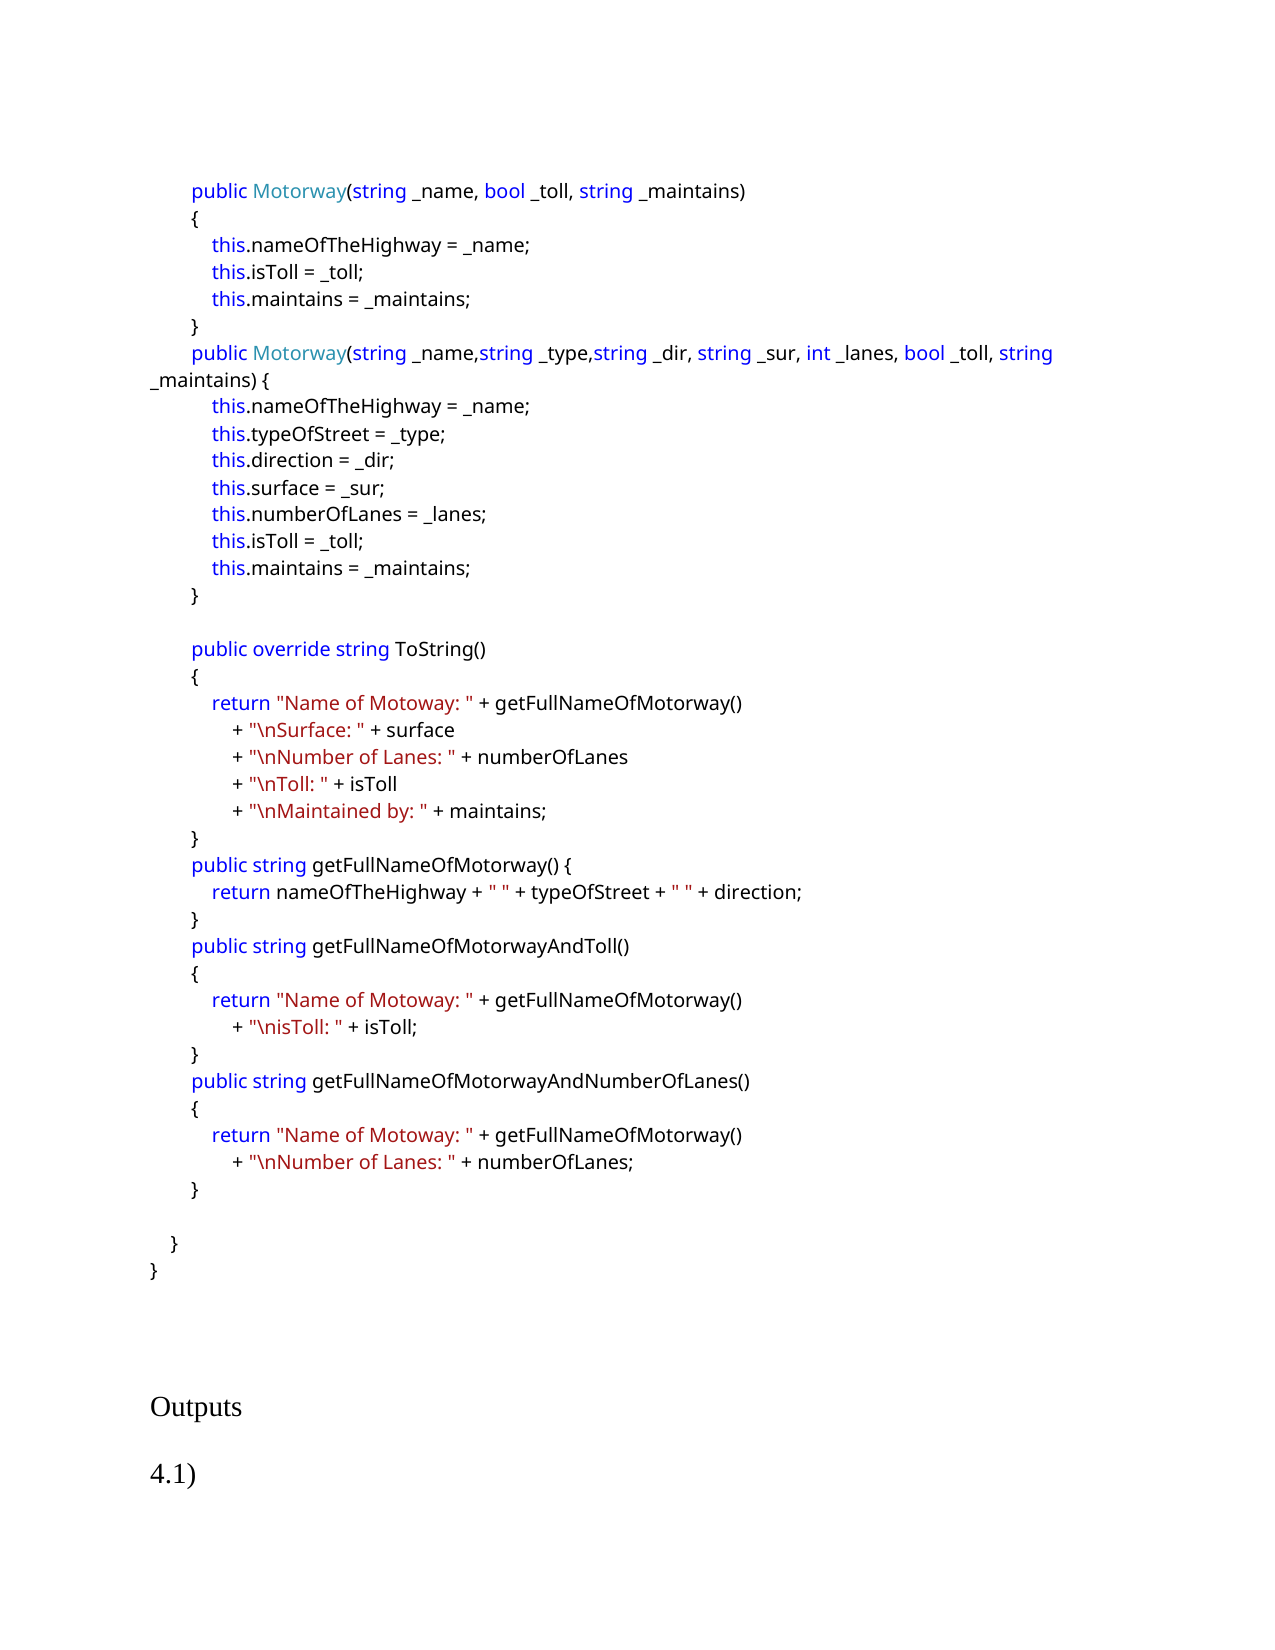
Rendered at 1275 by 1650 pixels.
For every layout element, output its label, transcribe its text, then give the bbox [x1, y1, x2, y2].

text return "Name of Motoway: " + getFullNameOfMotorway() [150, 1121, 1125, 1148]
text { [150, 204, 1125, 231]
text } [150, 1256, 1125, 1283]
text Outputs [150, 1389, 1125, 1422]
text return nameOfTheHighway + " " + typeOfStreet + " " + direction; [150, 878, 1125, 905]
text public string getFullNameOfMotorwayAndNumberOfLanes() [150, 1067, 1125, 1094]
text public Motorway(string _name, bool _toll, string _maintains) [150, 177, 1125, 204]
text this.maintains = _maintains; [150, 285, 1125, 312]
text + "\nToll: " + isToll [150, 771, 1125, 797]
text } [150, 905, 1125, 932]
text this.isToll = _toll; [150, 528, 1125, 555]
text { [150, 959, 1125, 986]
text this.maintains = _maintains; [150, 555, 1125, 582]
text + "\nNumber of Lanes: " + numberOfLanes [150, 743, 1125, 771]
text } [150, 582, 1125, 609]
text + "\nNumber of Lanes: " + numberOfLanes; [150, 1148, 1125, 1175]
text this.nameOfTheHighway = _name; [150, 231, 1125, 258]
text { [150, 1094, 1125, 1121]
text } [150, 824, 1125, 851]
text { [150, 663, 1125, 689]
text + "\nMaintained by: " + maintains; [150, 797, 1125, 824]
text return "Name of Motoway: " + getFullNameOfMotorway() [150, 689, 1125, 717]
text public override string ToString() [150, 636, 1125, 663]
text } [150, 312, 1125, 339]
text this.typeOfStreet = _type; [150, 420, 1125, 447]
text public string getFullNameOfMotorwayAndToll() [150, 932, 1125, 959]
text public Motorway(string _name,string _type,string _dir, string _sur, int _lanes, bool _toll, string _maintains) { [150, 339, 1125, 393]
text this.surface = _sur; [150, 474, 1125, 501]
text this.direction = _dir; [150, 447, 1125, 474]
text } [150, 1040, 1125, 1067]
text } [150, 1175, 1125, 1202]
text return "Name of Motoway: " + getFullNameOfMotorway() [150, 986, 1125, 1013]
text this.numberOfLanes = _lanes; [150, 501, 1125, 528]
text + "\nisToll: " + isToll; [150, 1013, 1125, 1040]
text this.nameOfTheHighway = _name; [150, 393, 1125, 420]
text + "\nSurface: " + surface [150, 717, 1125, 743]
text this.isToll = _toll; [150, 258, 1125, 285]
text 4.1) [150, 1456, 1125, 1489]
text public string getFullNameOfMotorway() { [150, 851, 1125, 878]
text } [150, 1229, 1125, 1256]
